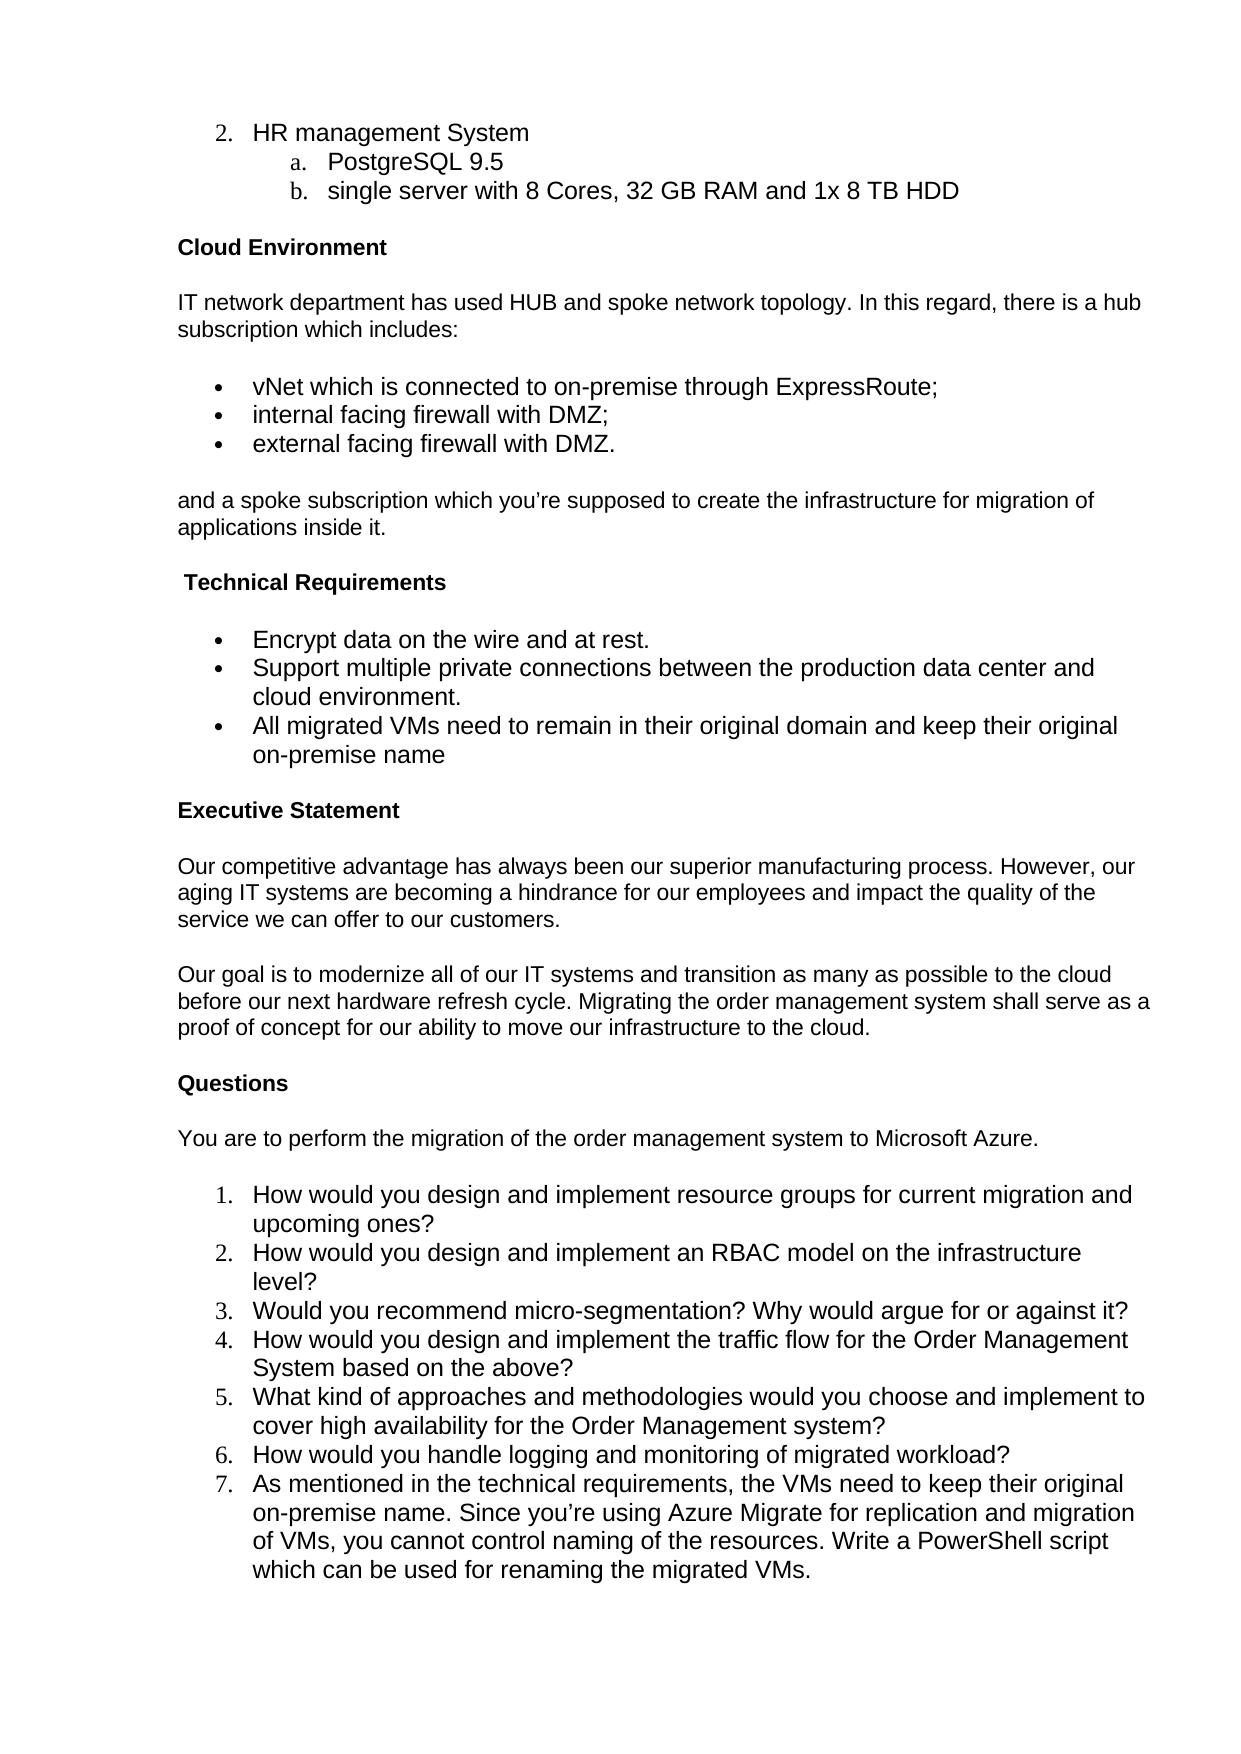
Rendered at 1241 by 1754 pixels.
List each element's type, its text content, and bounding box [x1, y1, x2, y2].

text Our competitive advantage has always been our superior manufacturing process. However, our aging IT systems are becoming a hindrance for our employees and impact the quality of the service we can offer to our customers. [177, 853, 1152, 932]
list What kind of approaches and methodologies would you choose and implement to cover high availability for the Order Management system? [215, 1382, 1152, 1440]
text Cloud Environment [177, 234, 1152, 260]
list Support multiple private connections between the production data center and cloud environment. [215, 653, 1152, 711]
text Our goal is to modernize all of our IT systems and transition as many as possible to the cloud before our next hardware refresh cycle. Migrating the order management system shall serve as a proof of concept for our ability to move our infrastructure to the cloud. [177, 961, 1152, 1040]
list How would you design and implement resource groups for current migration and upcoming ones? [215, 1181, 1152, 1238]
list How would you design and implement an RBAC model on the infrastructure level? [215, 1238, 1152, 1296]
list How would you design and implement the traffic flow for the Order Management System based on the above? [215, 1324, 1152, 1382]
text Executive Statement [177, 797, 1152, 824]
list PostgreSQL 9.5 [290, 147, 1152, 176]
list vNet which is connected to on-premise through ExpressRoute; [215, 372, 1152, 401]
list Would you recommend micro-segmentation? Why would argue for or against it? [215, 1296, 1152, 1324]
text ﻿IT network department has used HUB and spoke network topology. In this regard, there is a hub subscription which includes: [177, 289, 1152, 343]
list external facing firewall with DMZ. [215, 429, 1152, 458]
text Technical Requirements [177, 569, 1152, 595]
list single server with 8 Cores, 32 GB RAM and 1x 8 TB HDD [290, 176, 1152, 205]
list HR management System [215, 118, 1152, 147]
list Encrypt data on the wire and at rest. [215, 624, 1152, 653]
list All migrated VMs need to remain in their original domain and keep their original on-premise name [215, 711, 1152, 768]
list How would you handle logging and monitoring of migrated workload? [215, 1440, 1152, 1469]
text You are to perform the migration of the order management system to Microsoft Azure. [177, 1125, 1152, 1151]
list As mentioned in the technical requirements, the VMs need to keep their original on-premise name. Since you’re using Azure Migrate for replication and migration of VMs, you cannot control naming of the resources. Write a PowerShell script which can be used for renaming the migrated VMs. [215, 1469, 1152, 1584]
list internal facing firewall with DMZ; [215, 401, 1152, 429]
text and a spoke subscription which you’re supposed to create the infrastructure for migration of applications inside it. [177, 487, 1152, 540]
text Questions [177, 1069, 1152, 1096]
